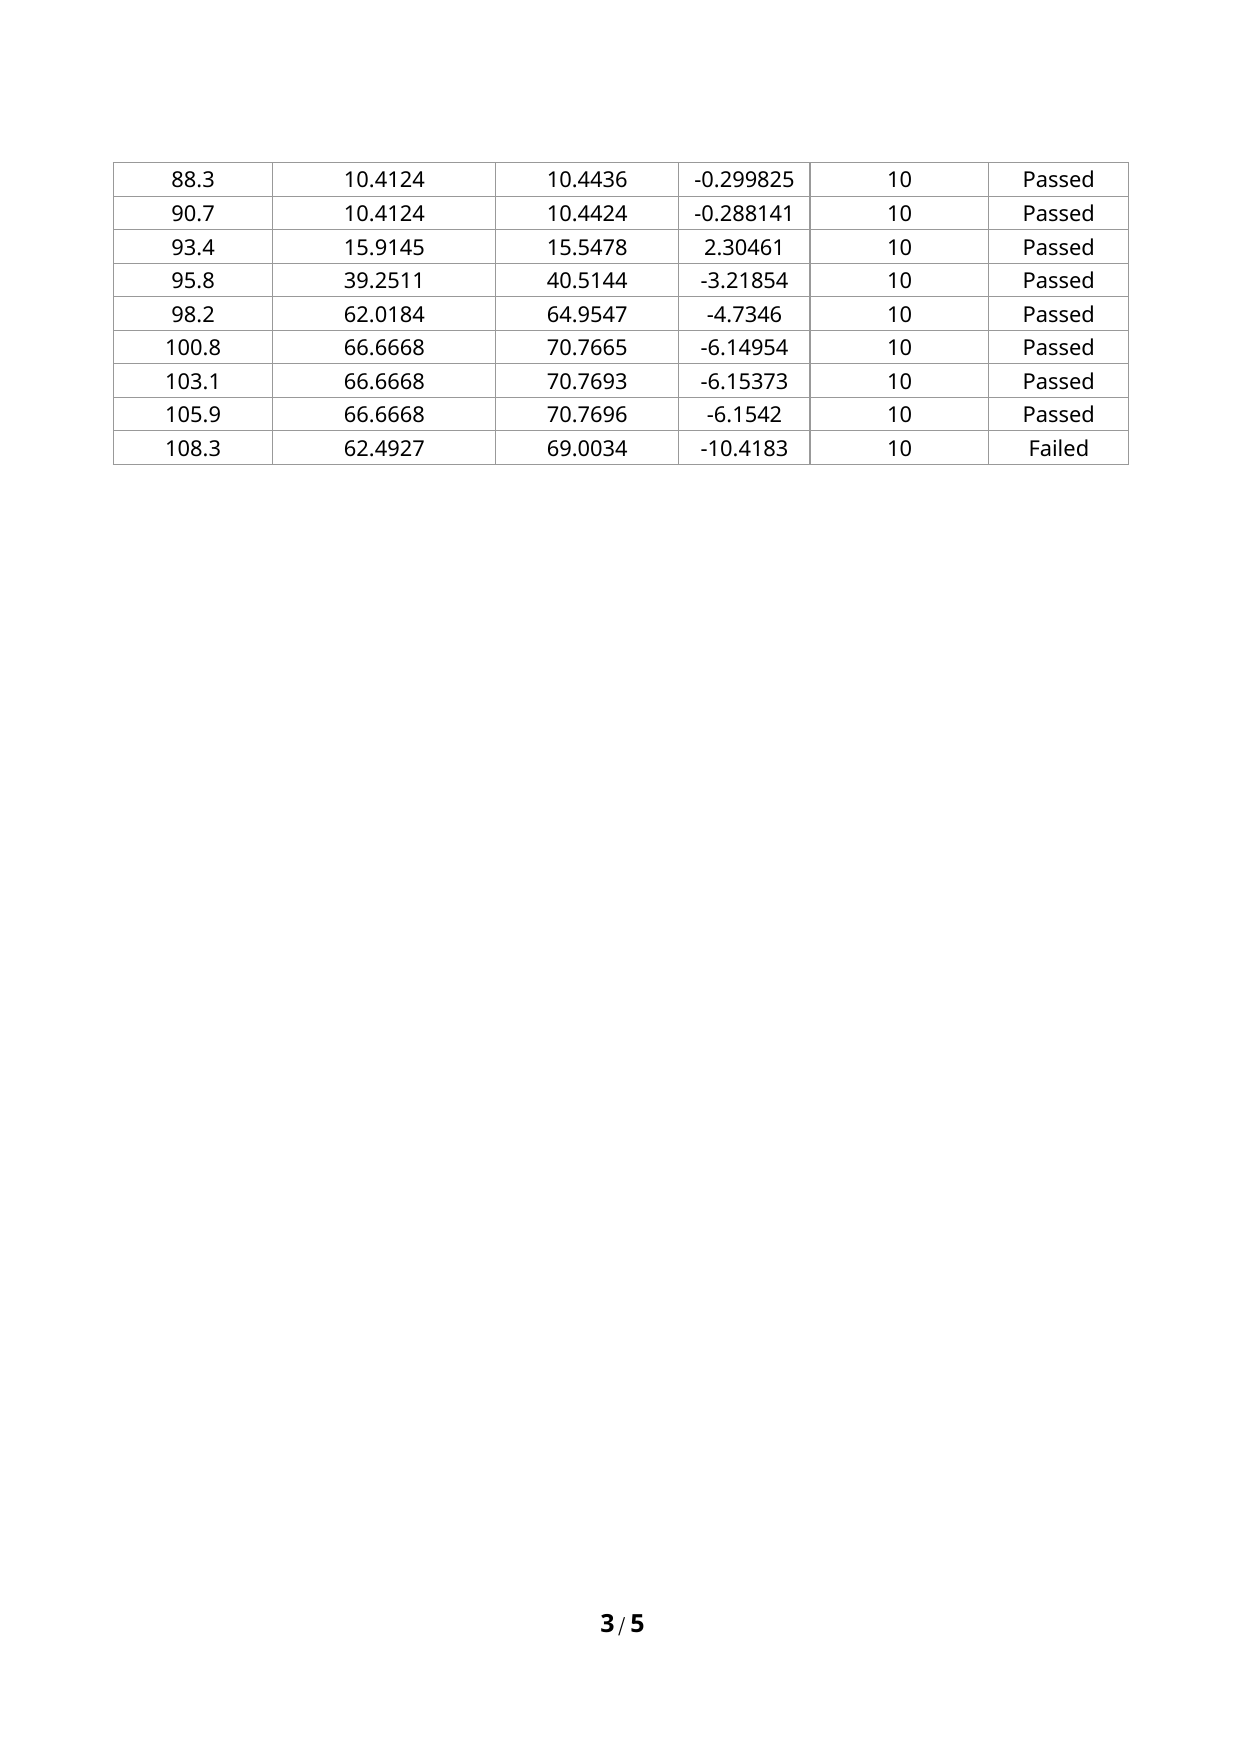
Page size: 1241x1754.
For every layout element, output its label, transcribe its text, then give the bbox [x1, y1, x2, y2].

table_cell -6.1542 [679, 398, 809, 430]
table_cell -3.21854 [679, 264, 809, 296]
table_cell 10 [811, 197, 988, 229]
table_cell -6.14954 [679, 331, 809, 363]
table_cell 66.6668 [273, 364, 495, 397]
table_cell Failed [989, 431, 1128, 464]
table_cell Passed [989, 364, 1128, 397]
table_cell 88.3 [114, 163, 272, 196]
table_cell 66.6668 [273, 398, 495, 430]
table_cell 39.2511 [273, 264, 495, 296]
table_cell 70.7665 [496, 331, 678, 363]
table_cell 15.5478 [496, 230, 678, 263]
table_cell 103.1 [114, 364, 272, 397]
table_cell 10 [811, 364, 988, 397]
table_cell Passed [989, 230, 1128, 263]
table_cell 40.5144 [496, 264, 678, 296]
table_cell 10 [811, 297, 988, 330]
table_cell 15.9145 [273, 230, 495, 263]
table_cell 95.8 [114, 264, 272, 296]
table_cell 10 [811, 398, 988, 430]
table_cell 62.4927 [273, 431, 495, 464]
table_cell Passed [989, 331, 1128, 363]
table_cell -10.4183 [679, 431, 809, 464]
table_cell 10 [811, 331, 988, 363]
table_cell -0.299825 [679, 163, 809, 196]
table_cell 10.4424 [496, 197, 678, 229]
table_cell 64.9547 [496, 297, 678, 330]
table_cell 10 [811, 264, 988, 296]
table_cell 62.0184 [273, 297, 495, 330]
table_cell 10 [811, 163, 988, 196]
table_cell 70.7696 [496, 398, 678, 430]
table_cell -4.7346 [679, 297, 809, 330]
table_cell 10.4124 [273, 197, 495, 229]
table_cell 90.7 [114, 197, 272, 229]
table_cell 70.7693 [496, 364, 678, 397]
table_cell 10.4124 [273, 163, 495, 196]
table_cell 108.3 [114, 431, 272, 464]
table_cell Passed [989, 197, 1128, 229]
table_cell Passed [989, 398, 1128, 430]
table_cell 10 [811, 431, 988, 464]
table_cell 66.6668 [273, 331, 495, 363]
table_cell Passed [989, 264, 1128, 296]
table_cell 93.4 [114, 230, 272, 263]
table_cell 105.9 [114, 398, 272, 430]
table_cell 100.8 [114, 331, 272, 363]
table_cell -0.288141 [679, 197, 809, 229]
table_cell 2.30461 [679, 230, 809, 263]
table_cell 10 [811, 230, 988, 263]
table_cell Passed [989, 297, 1128, 330]
table_cell -6.15373 [679, 364, 809, 397]
table_cell Passed [989, 163, 1128, 196]
table_cell 69.0034 [496, 431, 678, 464]
table_cell 98.2 [114, 297, 272, 330]
table_cell 10.4436 [496, 163, 678, 196]
